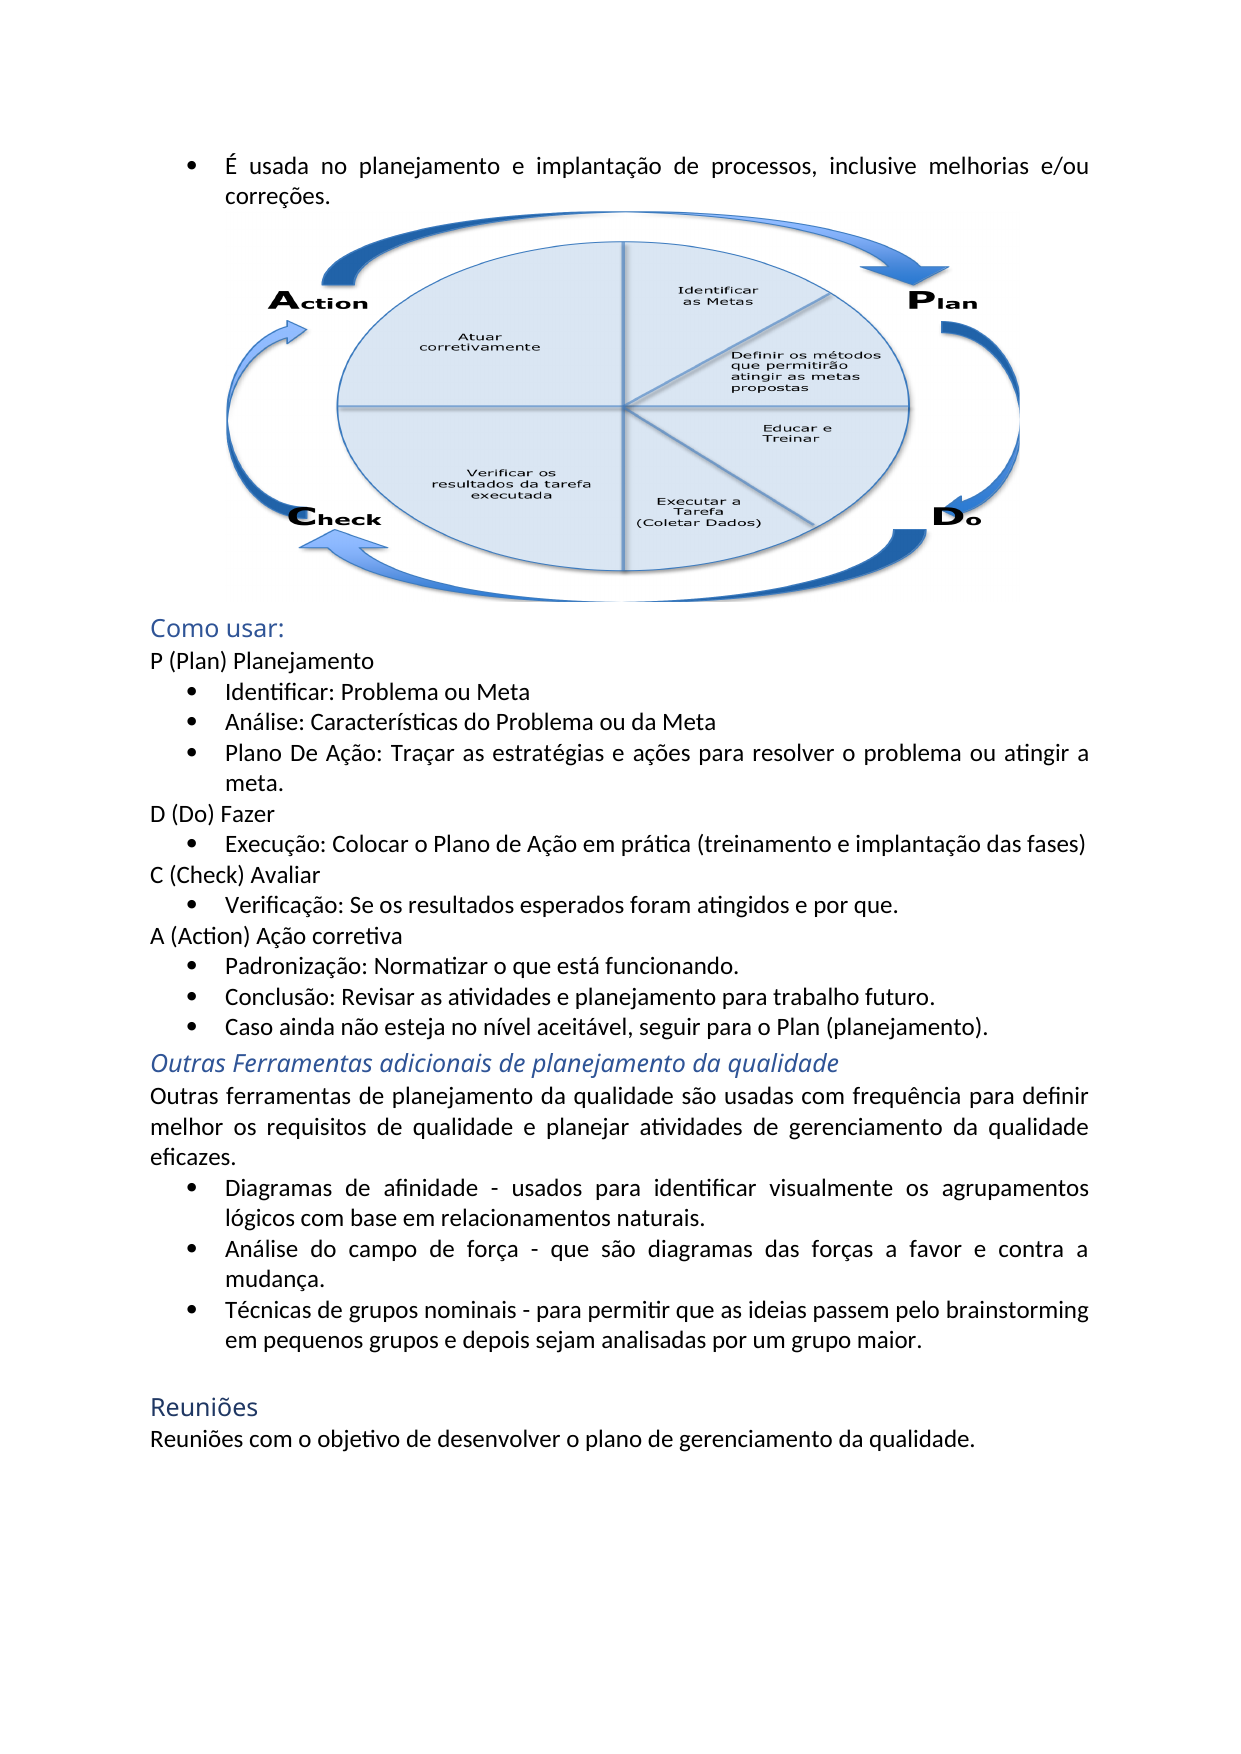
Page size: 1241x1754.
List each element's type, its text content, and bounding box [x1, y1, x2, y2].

text C (Check) Avaliar [150, 859, 1090, 889]
list Análise do campo de força - que são diagramas das forças a favor e contra a mudança. [187, 1233, 1090, 1294]
list Padronização: Normatizar o que está funcionando. [187, 950, 1090, 981]
subtitle Outras Ferramentas adicionais de planejamento da qualidade [150, 1046, 1090, 1080]
picture [225, 211, 1020, 602]
list Técnicas de grupos nominais - para permitir que as ideias passem pelo brainstorming em pequenos grupos e depois sejam analisadas por um grupo maior. [187, 1294, 1090, 1355]
list Conclusão: Revisar as atividades e planejamento para trabalho futuro. [187, 981, 1090, 1011]
text A (Action) Ação corretiva [150, 920, 1090, 950]
subtitle Como usar: [150, 611, 1090, 645]
subtitle Reuniões [150, 1389, 1090, 1424]
list Verificação: Se os resultados esperados foram atingidos e por que. [187, 889, 1090, 920]
list Identificar: Problema ou Meta [187, 676, 1090, 706]
list Plano De Ação: Traçar as estratégias e ações para resolver o problema ou atingir a meta. [187, 737, 1090, 798]
text D (Do) Fazer [150, 798, 1090, 828]
list Caso ainda não esteja no nível aceitável, seguir para o Plan (planejamento). [187, 1011, 1090, 1042]
list Diagramas de afinidade - usados para identificar visualmente os agrupamentos lógicos com base em relacionamentos naturais. [187, 1172, 1090, 1233]
text Reuniões com o objetivo de desenvolver o plano de gerenciamento da qualidade. [150, 1424, 1090, 1454]
list Execução: Colocar o Plano de Ação em prática (treinamento e implantação das fases) [187, 828, 1090, 859]
list Análise: Características do Problema ou da Meta [187, 706, 1090, 737]
text Outras ferramentas de planejamento da qualidade são usadas com frequência para definir melhor os requisitos de qualidade e planejar atividades de gerenciamento da qualidade eficazes. [150, 1080, 1090, 1172]
text P (Plan) Planejamento [150, 645, 1090, 676]
